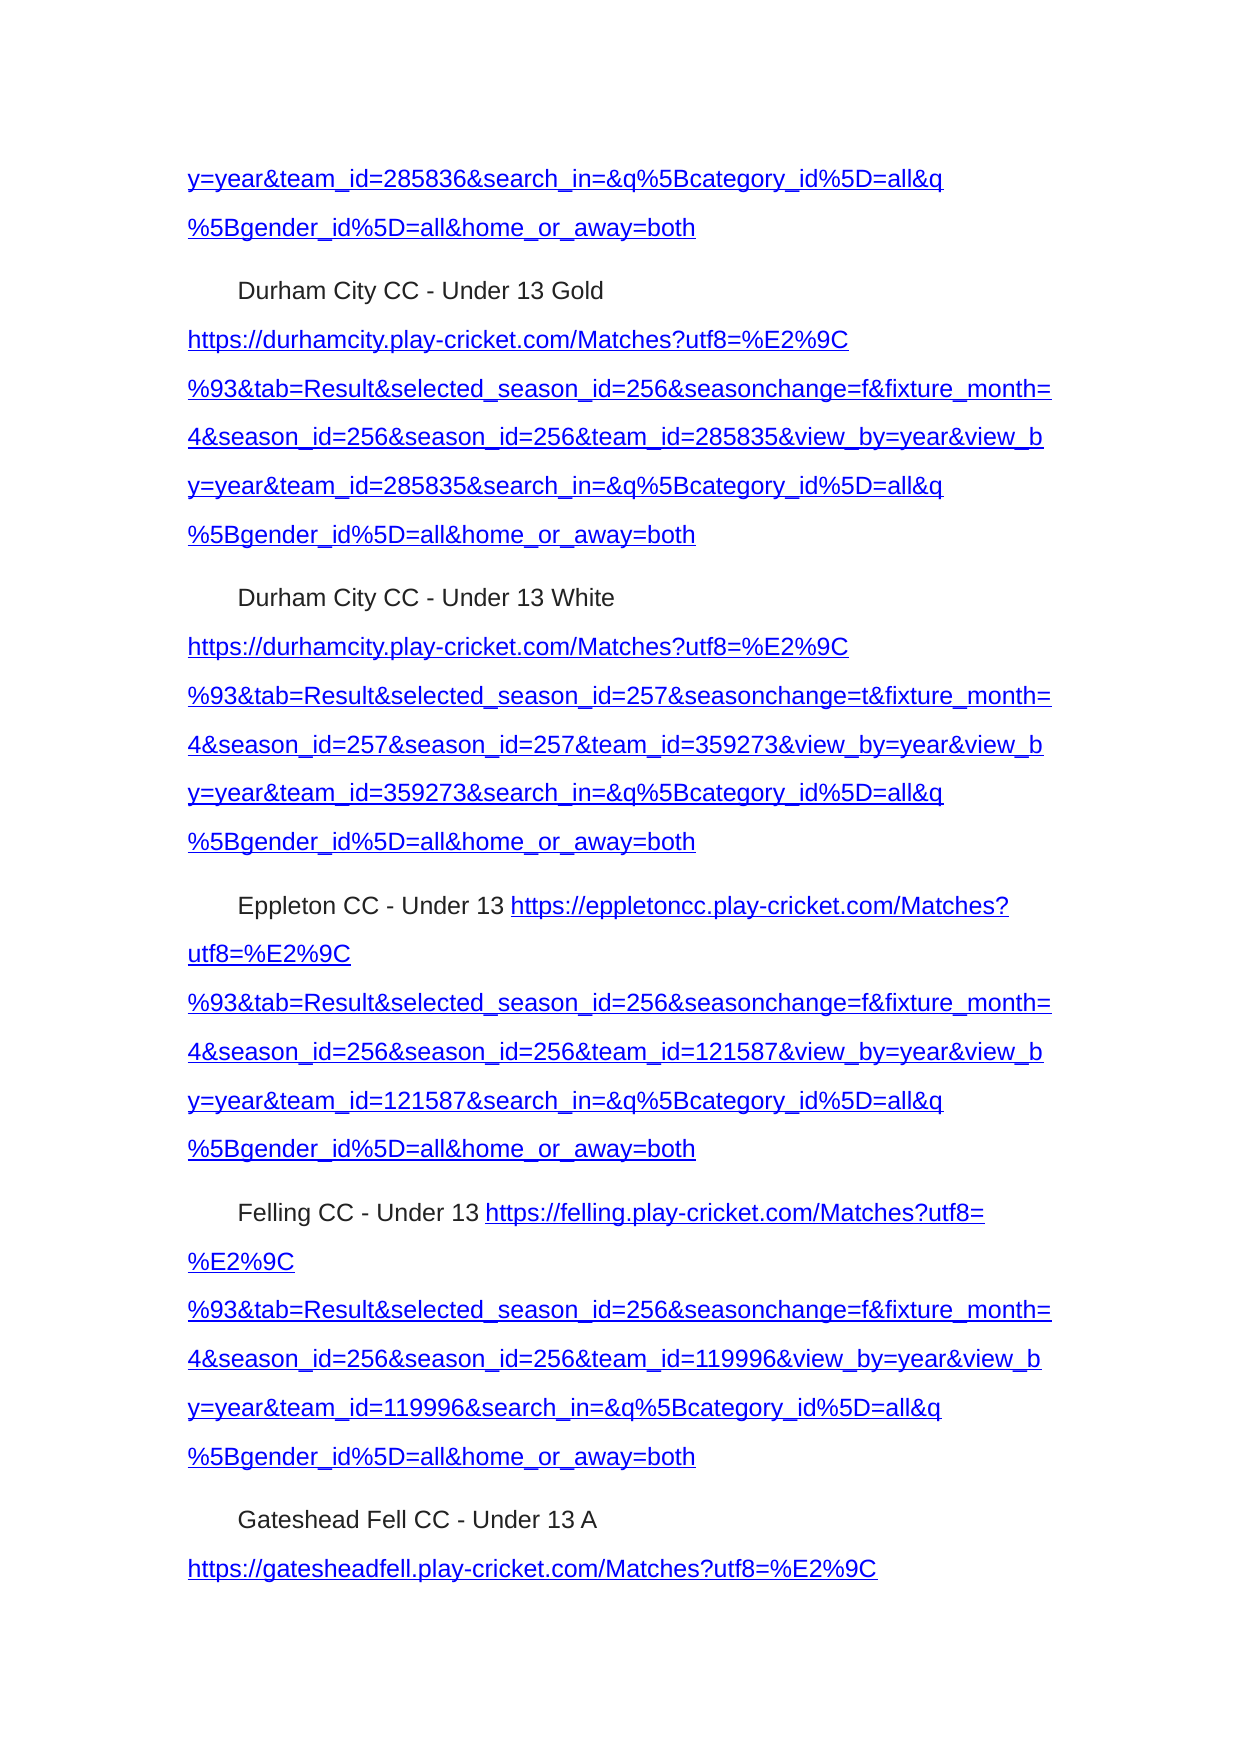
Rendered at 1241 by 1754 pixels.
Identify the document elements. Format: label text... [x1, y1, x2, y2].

text Felling CC - Under 13 https://felling.play-cricket.com/Matches?utf8=%E2%9C%93&tab=Result&selected_season_id=256&seasonchange=f&fixture_month=4&season_id=256&season_id=256&team_id=119996&view_by=year&view_by=year&team_id=119996&search_in=&q%5Bcategory_id%5D=all&q%5Bgender_id%5D=all&home_or_away=both [187, 1196, 1053, 1472]
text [187, 1503, 1053, 1585]
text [187, 162, 1053, 243]
text Durham City CC - Under 13 Gold https://durhamcity.play-cricket.com/Matches?utf8=%E2%9C%93&tab=Result&selected_season_id=256&seasonchange=f&fixture_month=4&season_id=256&season_id=256&team_id=285835&view_by=year&view_by=year&team_id=285835&search_in=&q%5Bcategory_id%5D=all&q%5Bgender_id%5D=all&home_or_away=both [187, 274, 1053, 551]
text Durham City CC - Under 13 White https://durhamcity.play-cricket.com/Matches?utf8=%E2%9C%93&tab=Result&selected_season_id=257&seasonchange=t&fixture_month=4&season_id=257&season_id=257&team_id=359273&view_by=year&view_by=year&team_id=359273&search_in=&q%5Bcategory_id%5D=all&q%5Bgender_id%5D=all&home_or_away=both [187, 582, 1053, 858]
text Eppleton CC - Under 13 https://eppletoncc.play-cricket.com/Matches?utf8=%E2%9C%93&tab=Result&selected_season_id=256&seasonchange=f&fixture_month=4&season_id=256&season_id=256&team_id=121587&view_by=year&view_by=year&team_id=121587&search_in=&q%5Bcategory_id%5D=all&q%5Bgender_id%5D=all&home_or_away=both [187, 889, 1053, 1165]
